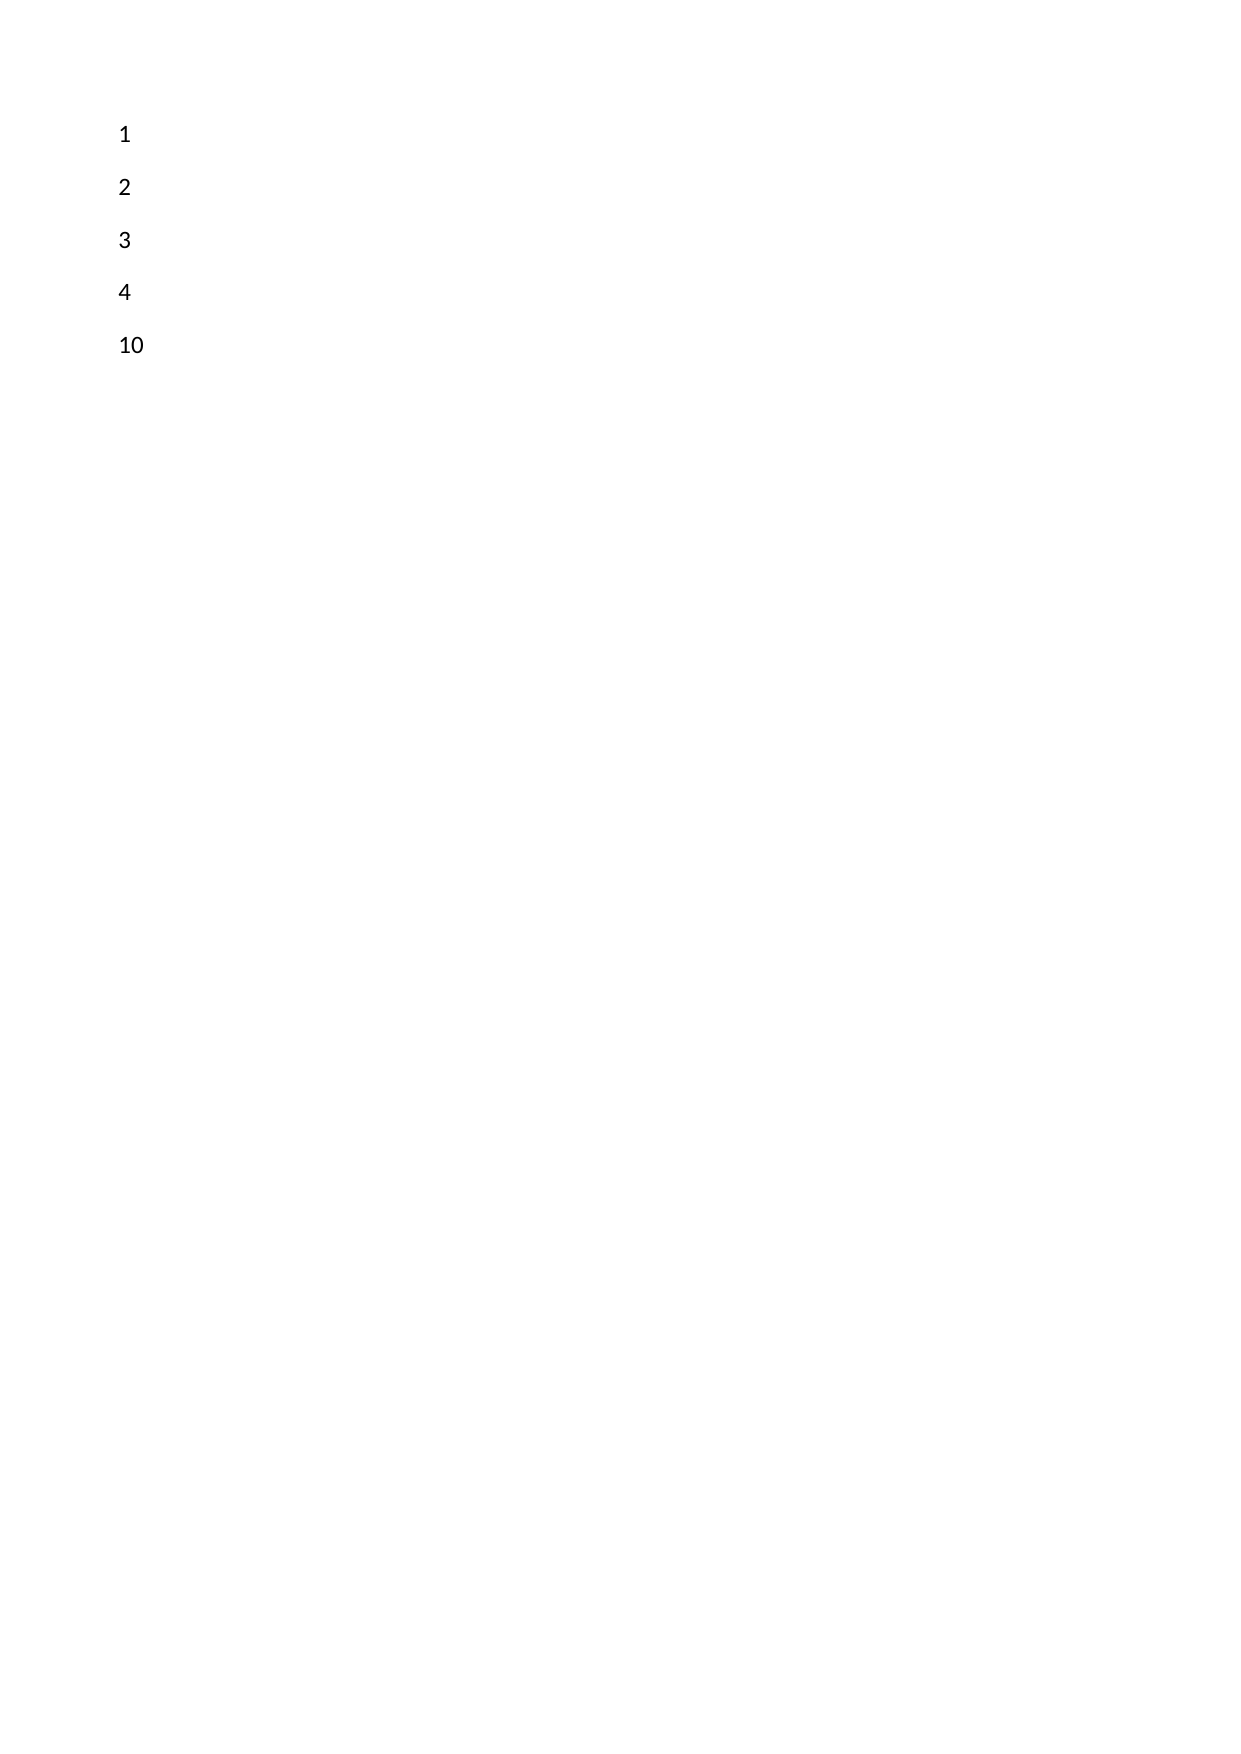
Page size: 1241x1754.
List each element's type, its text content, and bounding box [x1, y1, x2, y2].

text 3 [118, 224, 1122, 254]
text 1 [118, 118, 1122, 149]
text 2 [118, 171, 1122, 201]
text 4 [118, 277, 1122, 307]
text 10 [118, 329, 1122, 360]
